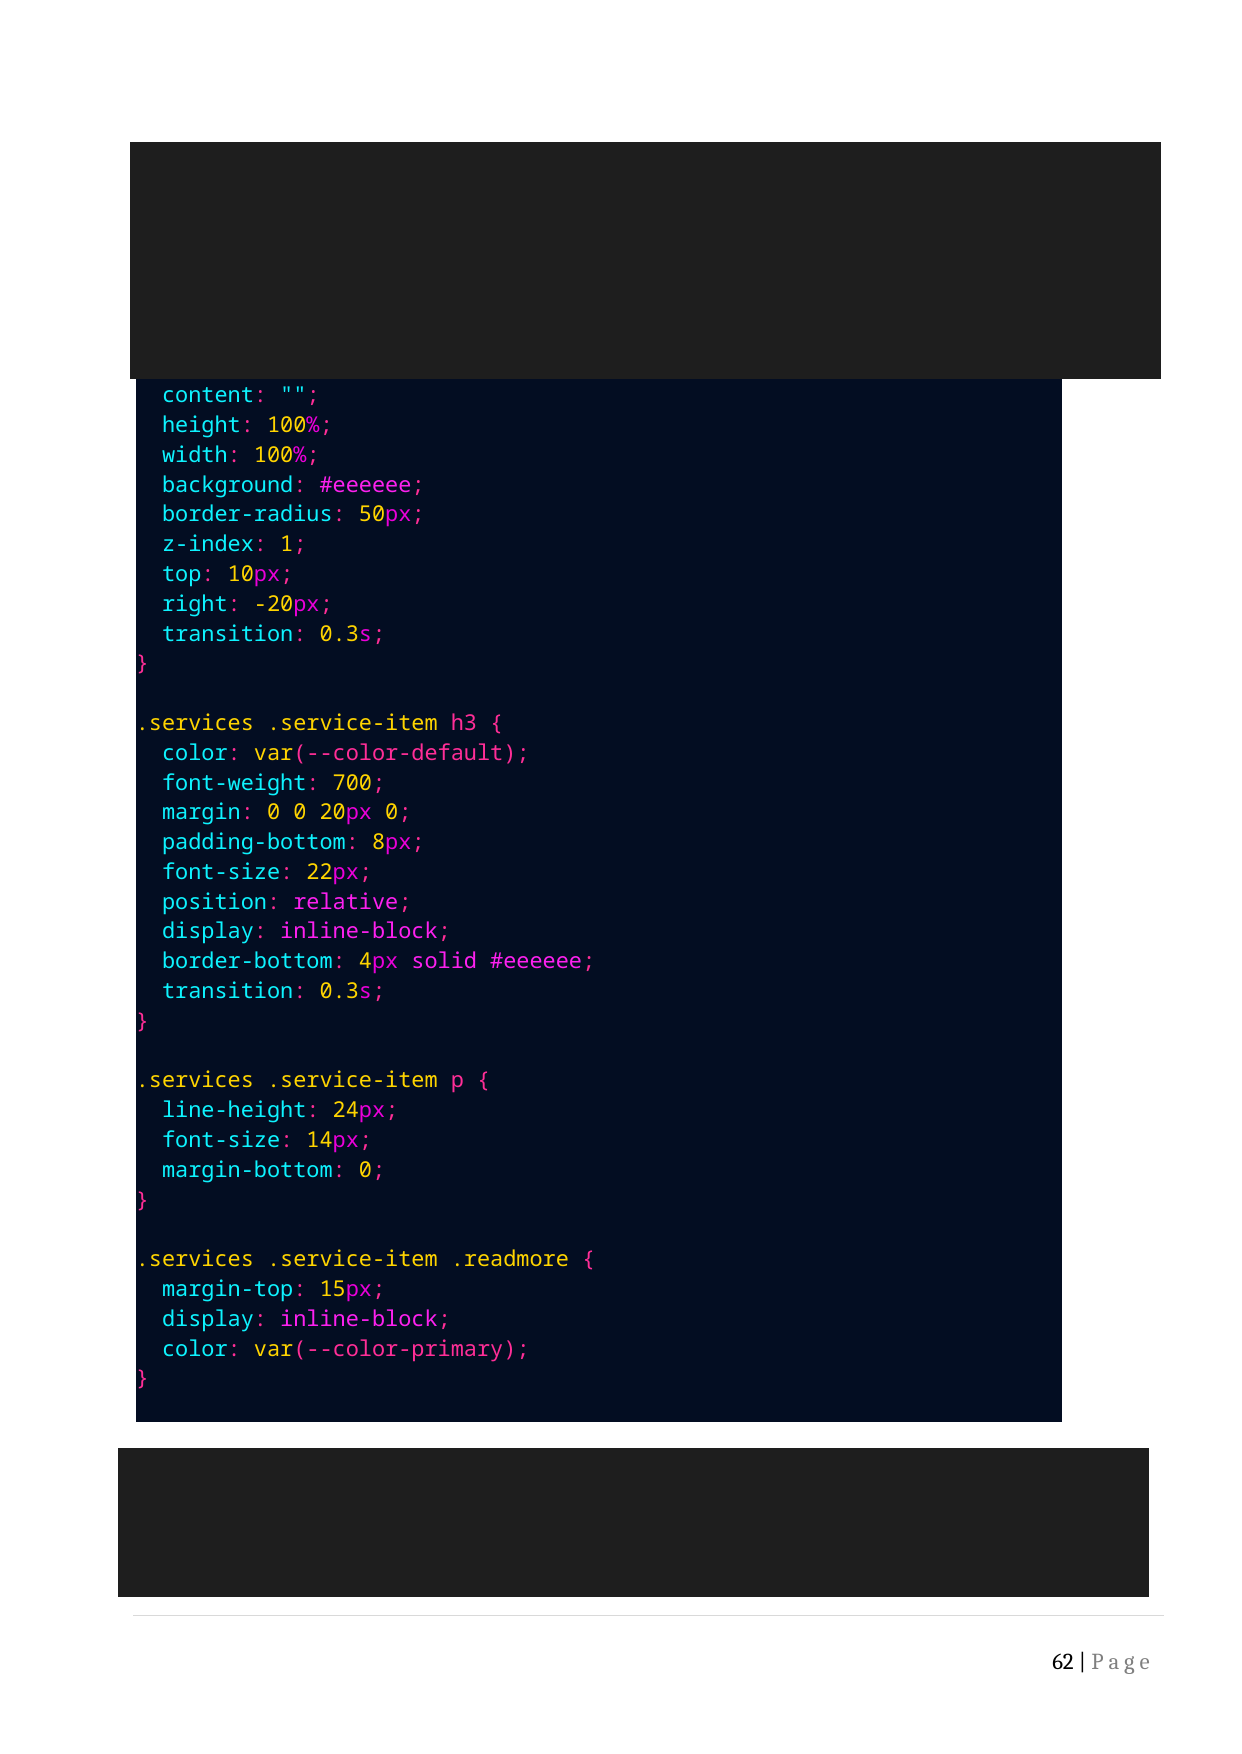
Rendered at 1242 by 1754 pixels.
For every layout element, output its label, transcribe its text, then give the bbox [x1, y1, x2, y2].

text width: 100%; [136, 439, 1062, 469]
text line-height: 24px; [136, 1094, 1062, 1124]
text padding-bottom: 8px; [136, 826, 1062, 856]
text position: relative; [136, 886, 1062, 916]
text height: 100%; [136, 409, 1062, 439]
text z-index: 1; [136, 528, 1062, 558]
text } [136, 1184, 1062, 1213]
text font-size: 14px; [136, 1124, 1062, 1154]
text border-radius: 50px; [136, 498, 1062, 528]
text top: 10px; [136, 558, 1062, 588]
text color: var(--color-default); [136, 737, 1062, 767]
text font-weight: 700; [136, 767, 1062, 796]
text .services .service-item p { [136, 1064, 1062, 1094]
text .services .service-item h3 { [136, 707, 1062, 737]
text display: inline-block; [136, 1303, 1062, 1333]
text } [136, 1005, 1062, 1035]
text content: ""; [136, 379, 1062, 409]
text font-size: 22px; [136, 856, 1062, 886]
text background: #eeeeee; [136, 469, 1062, 498]
text margin-bottom: 0; [136, 1154, 1062, 1184]
text transition: 0.3s; [136, 618, 1062, 647]
text } [136, 647, 1062, 677]
text color: var(--color-primary); [136, 1333, 1062, 1362]
text } [136, 1362, 1062, 1392]
text display: inline-block; [136, 916, 1062, 945]
text border-bottom: 4px solid #eeeeee; [136, 945, 1062, 975]
text .services .service-item .readmore { [136, 1243, 1062, 1273]
text margin: 0 0 20px 0; [136, 796, 1062, 826]
text transition: 0.3s; [136, 975, 1062, 1005]
text margin-top: 15px; [136, 1273, 1062, 1303]
text right: -20px; [136, 588, 1062, 618]
